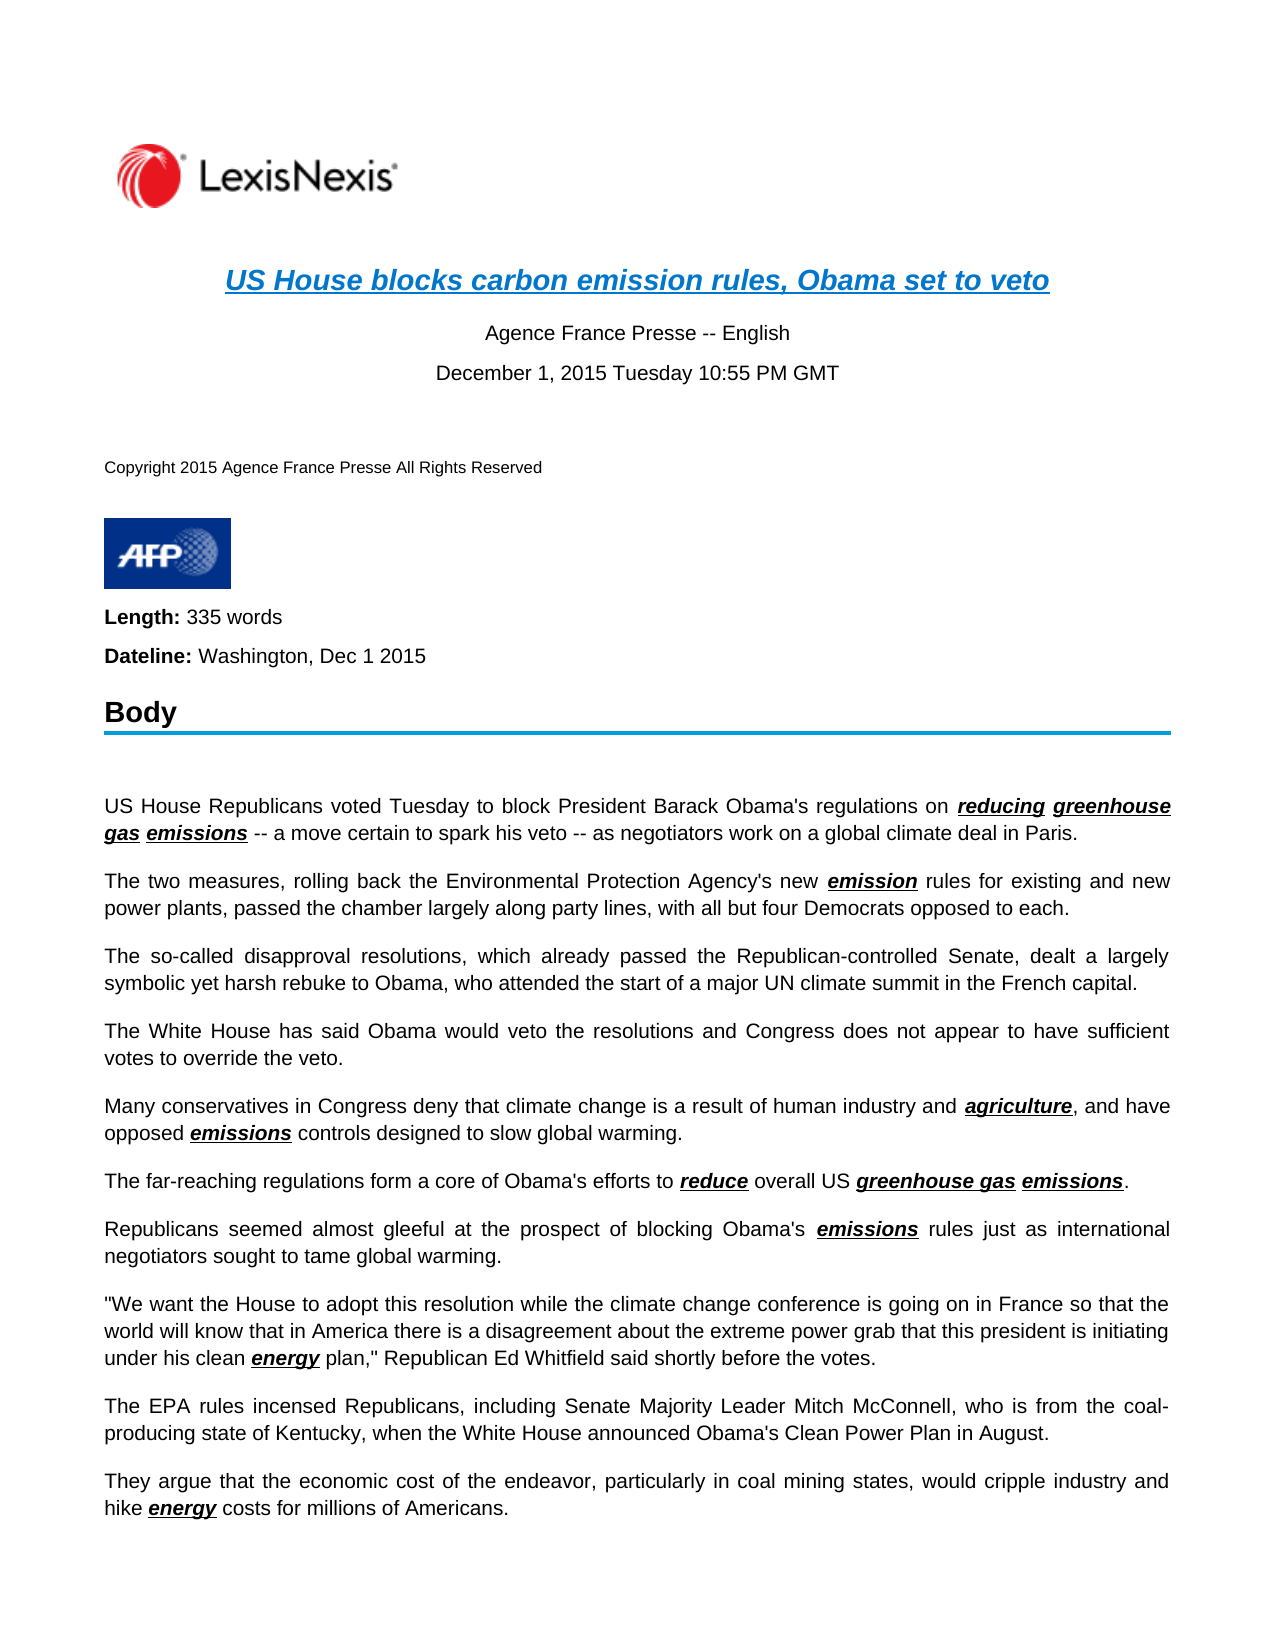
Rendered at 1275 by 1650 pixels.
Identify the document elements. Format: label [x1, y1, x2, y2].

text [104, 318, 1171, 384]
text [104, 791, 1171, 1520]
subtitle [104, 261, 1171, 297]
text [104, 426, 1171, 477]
picture [104, 518, 231, 589]
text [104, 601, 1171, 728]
picture [104, 144, 412, 208]
